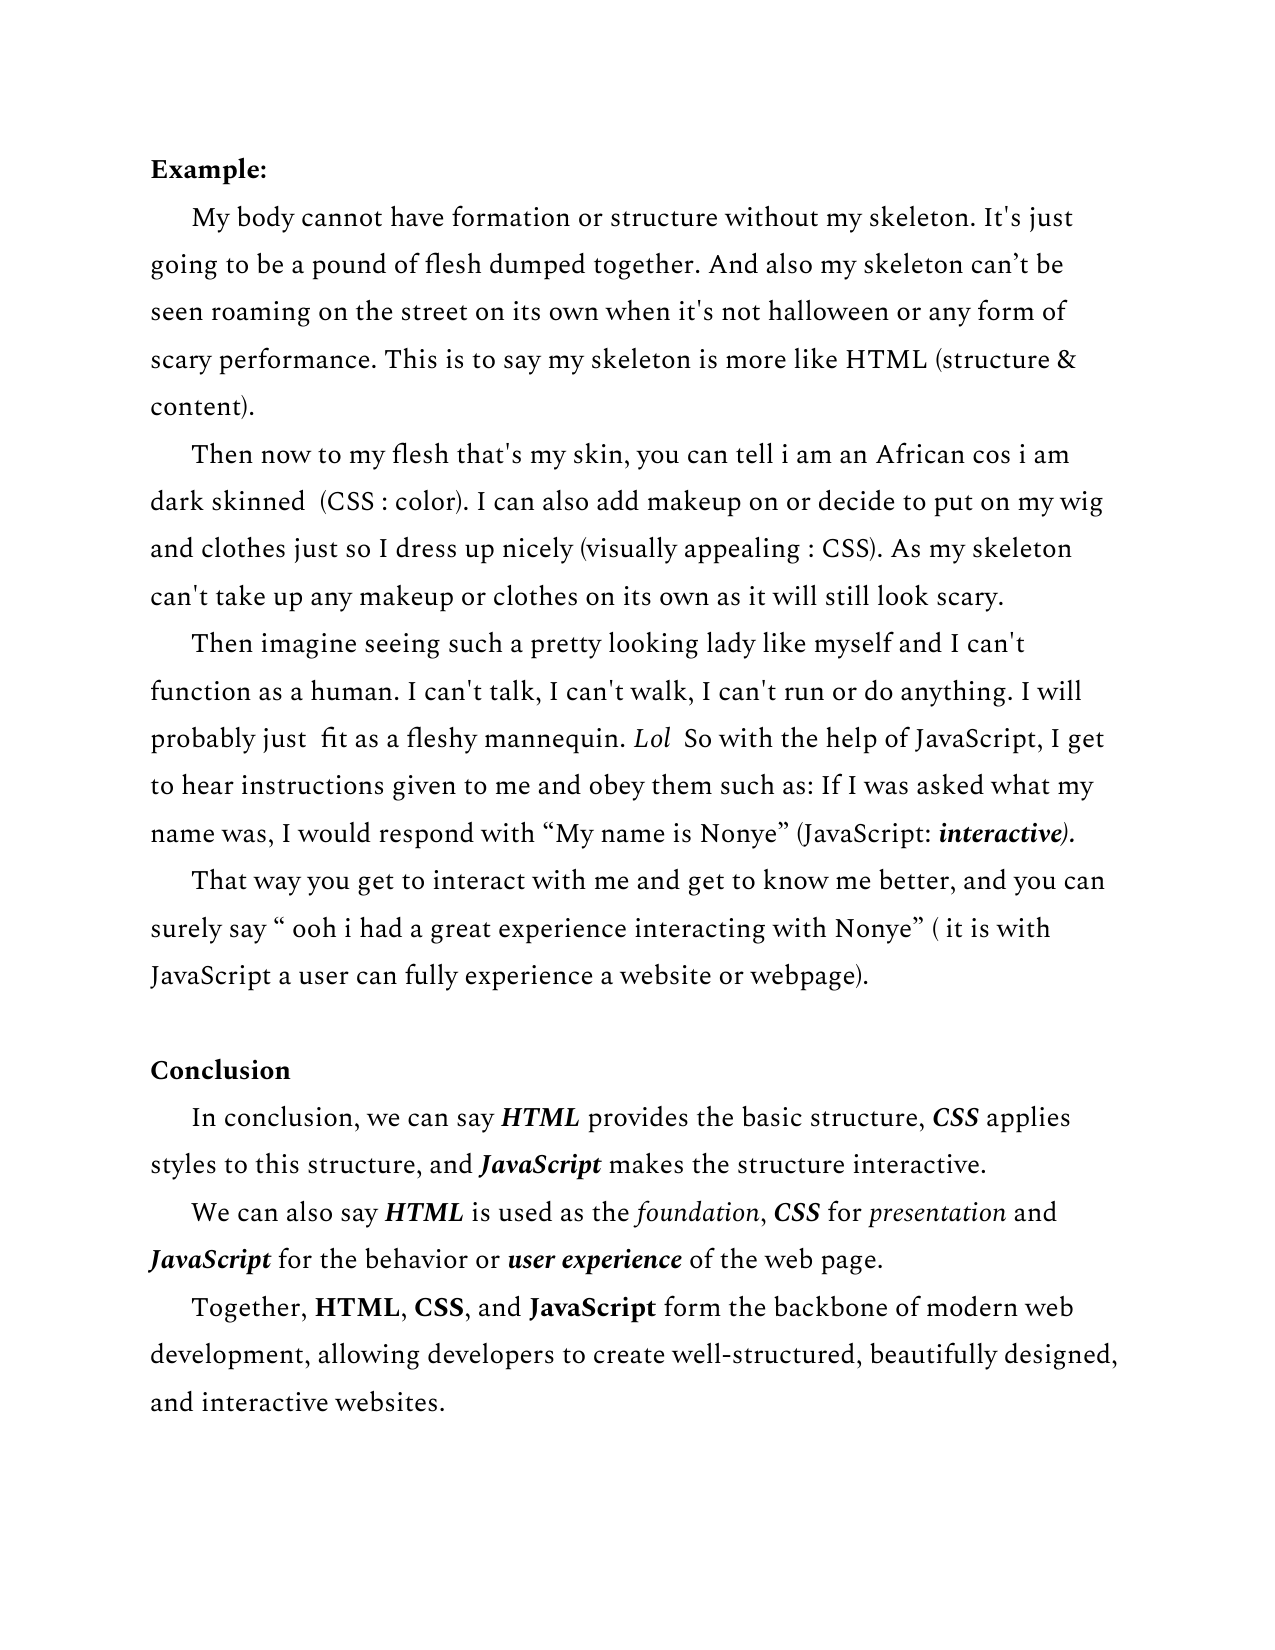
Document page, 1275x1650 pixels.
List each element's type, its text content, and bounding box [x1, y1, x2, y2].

text Example: [150, 150, 1125, 191]
text Conclusion [150, 1051, 1125, 1092]
text Then now to my flesh that's my skin, you can tell i am an African cos i am dark skinned (CSS : color). I can also add makeup on or decide to put on my wig and clothes just so I dress up nicely (visually appealing : CSS). As my skeleton can't take up any makeup or clothes on its own as it will still look scary. [150, 434, 1125, 618]
text Then imagine seeing such a pretty looking lady like myself and I can't function as a human. I can't talk, I can't walk, I can't run or do anything. I will probably just fit as a fleshy mannequin. Lol So with the help of JavaScript, I get to hear instructions given to me and obey them such as: If I was asked what my name was, I would respond with “My name is Nonye” (JavaScript: interactive). [150, 624, 1125, 855]
text That way you get to interact with me and get to know me better, and you can surely say “ ooh i had a great experience interacting with Nonye” ( it is with JavaScript a user can fully experience a website or webpage). [150, 861, 1125, 997]
text My body cannot have formation or structure without my skeleton. It's just going to be a pound of flesh dumped together. And also my skeleton can’t be seen roaming on the street on its own when it's not halloween or any form of scary performance. This is to say my skeleton is more like HTML (structure & content). [150, 197, 1125, 428]
text Together, HTML, CSS, and JavaScript form the backbone of modern web development, allowing developers to create well-structured, beautifully designed, and interactive websites. [150, 1287, 1125, 1423]
text We can also say HTML is used as the foundation, CSS for presentation and JavaScript for the behavior or user experience of the web page. [150, 1193, 1125, 1281]
text In conclusion, we can say HTML provides the basic structure, CSS applies styles to this structure, and JavaScript makes the structure interactive. [150, 1098, 1125, 1187]
